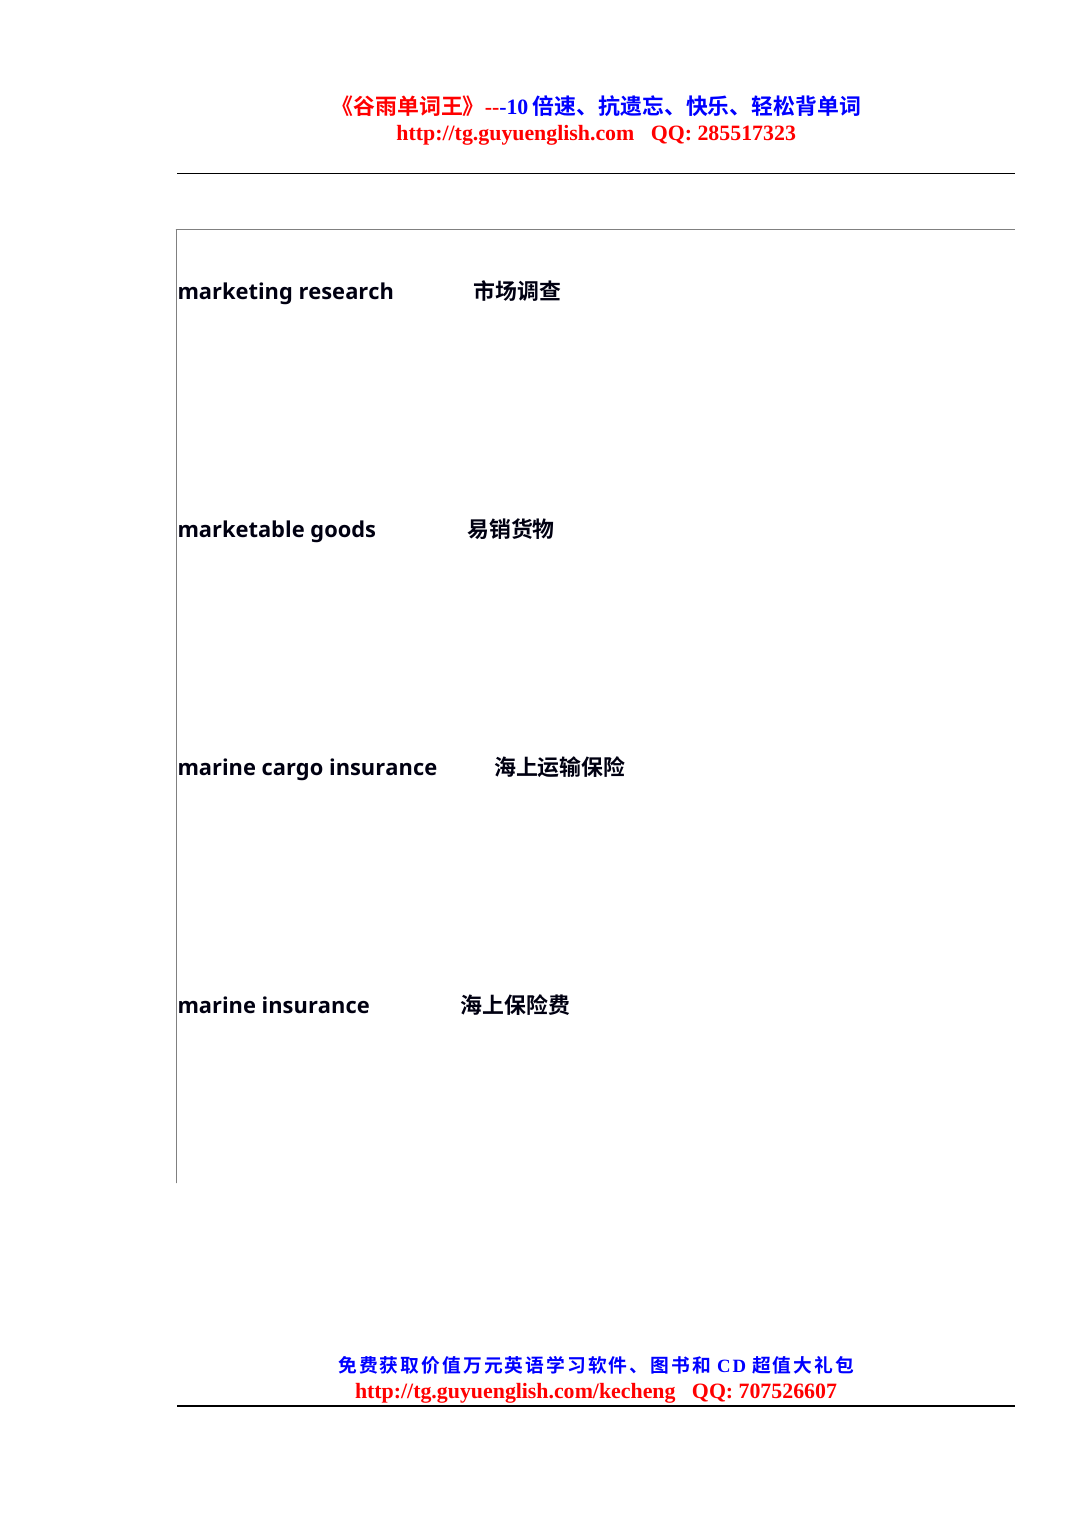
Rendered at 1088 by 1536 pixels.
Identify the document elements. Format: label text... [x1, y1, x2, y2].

text marketing research 市场调查 [177, 230, 1015, 349]
text marine cargo insurance 海上运输保险 [177, 706, 1015, 825]
text marine insurance 海上保险费 [177, 944, 1015, 1063]
text marketable goods 易销货物 [177, 468, 1015, 587]
